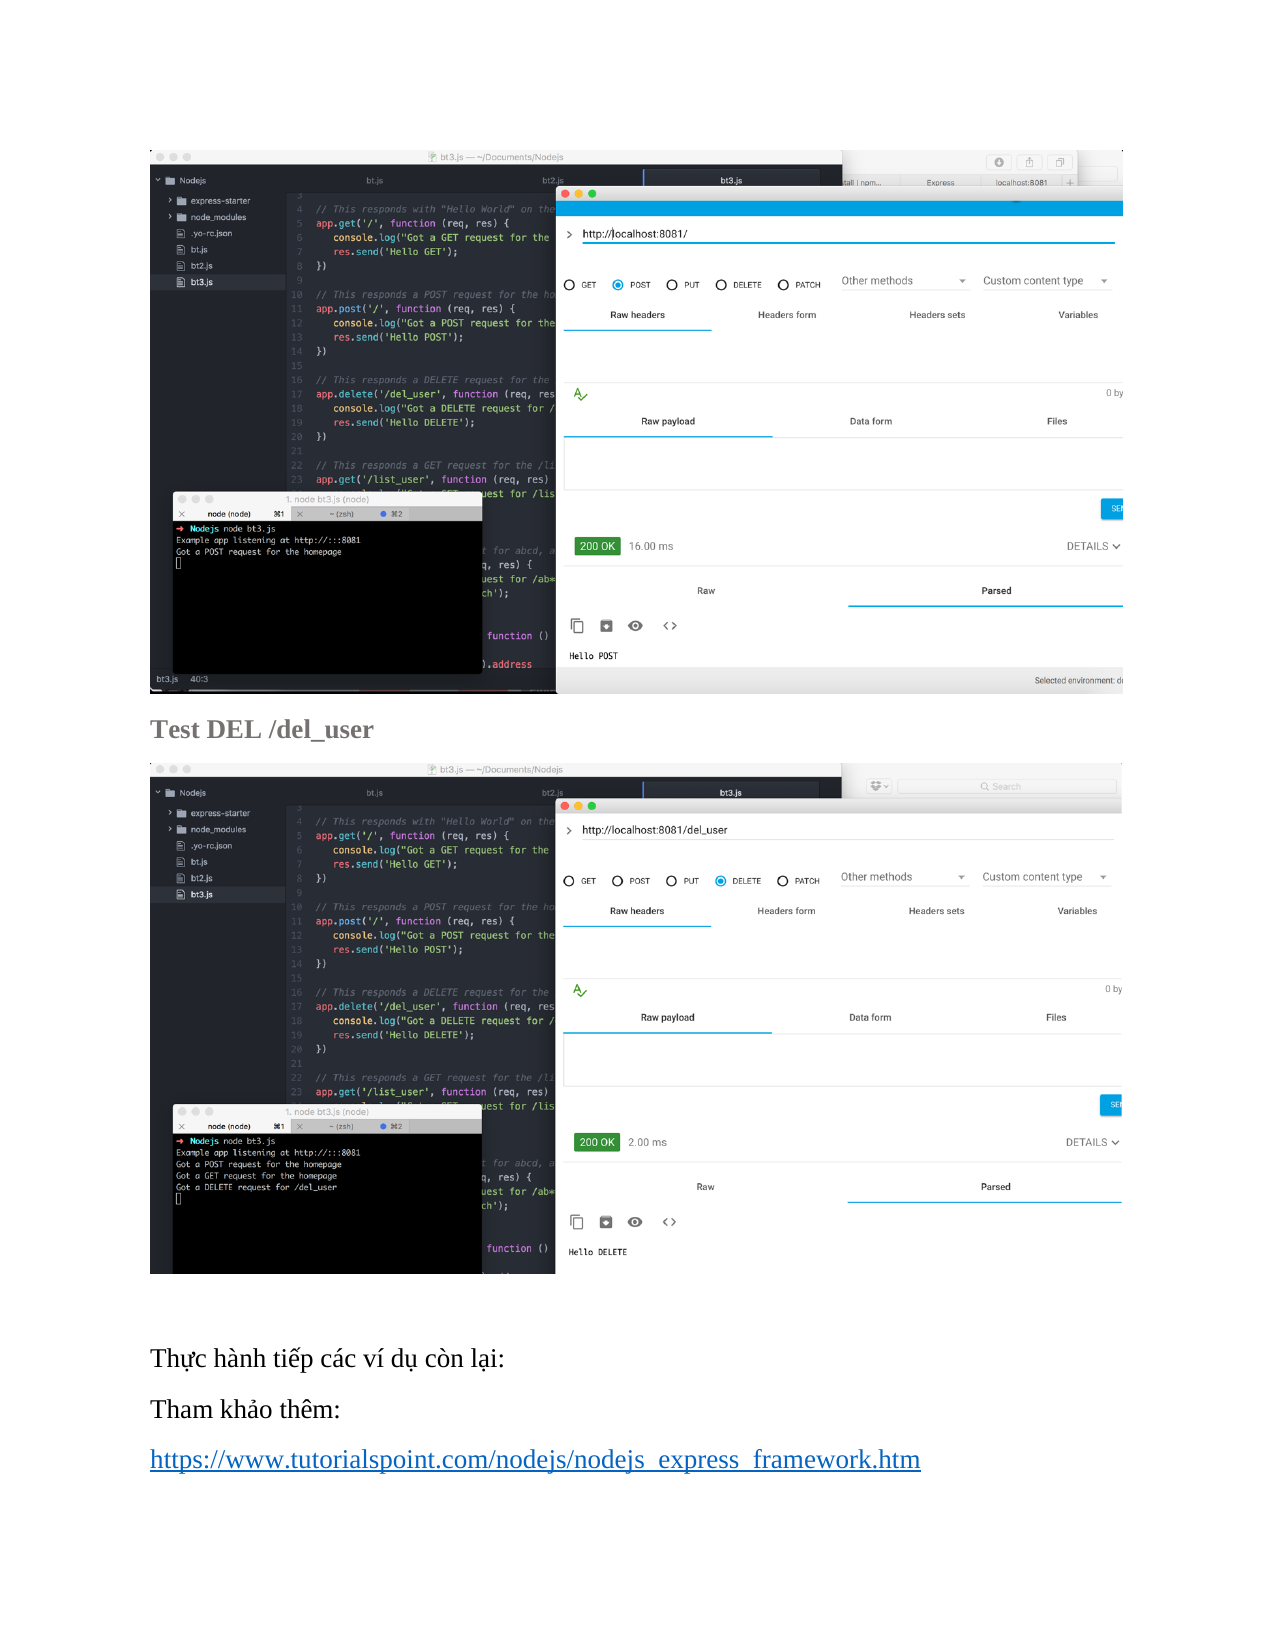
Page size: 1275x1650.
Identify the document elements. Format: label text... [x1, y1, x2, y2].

text Thực hành tiếp các ví dụ còn lại: [150, 1343, 1125, 1374]
picture [150, 150, 1123, 694]
text Test DEL /del_user [150, 713, 1125, 744]
text Tham khảo thêm: [150, 1393, 1125, 1424]
text https://www.tutorialspoint.com/nodejs/nodejs_express_framework.htm [150, 1443, 1125, 1474]
picture [150, 763, 1122, 1274]
